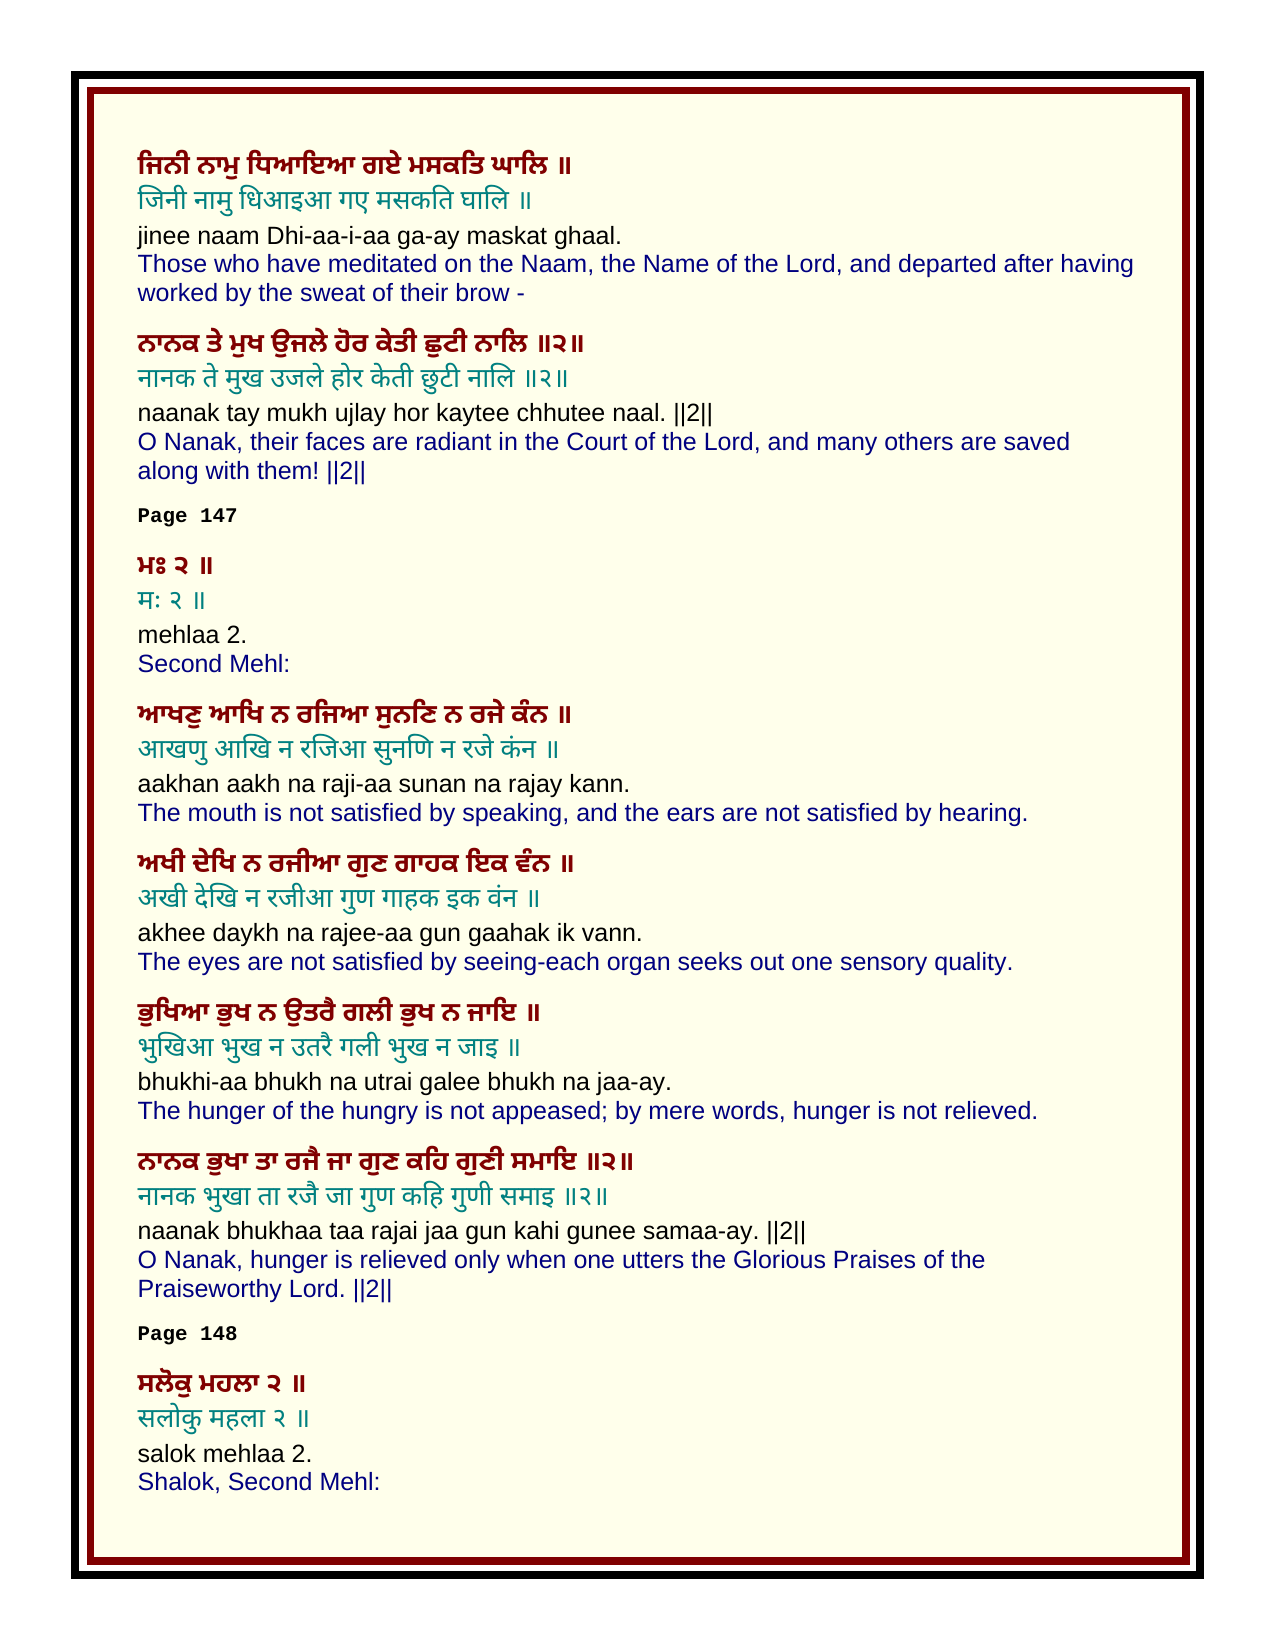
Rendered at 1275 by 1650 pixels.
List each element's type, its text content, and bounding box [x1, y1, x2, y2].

text akhee daykh na rajee-aa gun gaahak ik vann. [137, 918, 1138, 947]
text ਨਾਨਕ ਭੁਖਾ ਤਾ ਰਜੈ ਜਾ ਗੁਣ ਕਹਿ ਗੁਣੀ ਸਮਾਇ ॥੨॥ [137, 1146, 1138, 1181]
text ਜਿਨੀ ਨਾਮੁ ਧਿਆਇਆ ਗਏ ਮਸਕਤਿ ਘਾਲਿ ॥ [137, 150, 1138, 185]
text jinee naam Dhi-aa-i-aa ga-ay maskat ghaal. [137, 221, 1138, 249]
text O Nanak, their faces are radiant in the Court of the Lord, and many others are saved along with them! ||2|| [137, 427, 1138, 484]
text Those who have meditated on the Naam, the Name of the Lord, and departed after having worked by the sweat of their brow - [137, 249, 1138, 307]
text Page 148 [137, 1323, 1138, 1347]
text जिनी नामु धिआइआ गए मसकति घालि ॥ [137, 185, 1138, 221]
text अखी देखि न रजीआ गुण गाहक इक वंन ॥ [137, 883, 1138, 918]
text salok mehlaa 2. [137, 1438, 1138, 1467]
text ਸਲੋਕੁ ਮਹਲਾ ੨ ॥ [137, 1368, 1138, 1403]
text bhukhi-aa bhukh na utrai galee bhukh na jaa-ay. [137, 1067, 1138, 1096]
text ਭੁਖਿਆ ਭੁਖ ਨ ਉਤਰੈ ਗਲੀ ਭੁਖ ਨ ਜਾਇ ॥ [137, 997, 1138, 1032]
text ਆਖਣੁ ਆਖਿ ਨ ਰਜਿਆ ਸੁਨਣਿ ਨ ਰਜੇ ਕੰਨ ॥ [137, 699, 1138, 734]
text Shalok, Second Mehl: [137, 1467, 1138, 1496]
text naanak tay mukh ujlay hor kaytee chhutee naal. ||2|| [137, 398, 1138, 427]
text सलोकु महला २ ॥ [137, 1403, 1138, 1438]
text आखणु आखि न रजिआ सुनणि न रजे कंन ॥ [137, 734, 1138, 769]
text ਅਖੀ ਦੇਖਿ ਨ ਰਜੀਆ ਗੁਣ ਗਾਹਕ ਇਕ ਵੰਨ ॥ [137, 848, 1138, 883]
text मः २ ॥ [137, 585, 1138, 621]
text The mouth is not satisfied by speaking, and the ears are not satisfied by hearing. [137, 798, 1138, 827]
text O Nanak, hunger is relieved only when one utters the Glorious Praises of the Praiseworthy Lord. ||2|| [137, 1245, 1138, 1303]
text नानक ते मुख उजले होर केती छुटी नालि ॥२॥ [137, 363, 1138, 398]
text ਨਾਨਕ ਤੇ ਮੁਖ ਉਜਲੇ ਹੋਰ ਕੇਤੀ ਛੁਟੀ ਨਾਲਿ ॥੨॥ [137, 328, 1138, 363]
text नानक भुखा ता रजै जा गुण कहि गुणी समाइ ॥२॥ [137, 1181, 1138, 1216]
text naanak bhukhaa taa rajai jaa gun kahi gunee samaa-ay. ||2|| [137, 1216, 1138, 1245]
text The hunger of the hungry is not appeased; by mere words, hunger is not relieved. [137, 1096, 1138, 1125]
text ਮਃ ੨ ॥ [137, 550, 1138, 585]
text Page 147 [137, 505, 1138, 529]
text mehlaa 2. [137, 621, 1138, 649]
text भुखिआ भुख न उतरै गली भुख न जाइ ॥ [137, 1032, 1138, 1067]
text The eyes are not satisfied by seeing-each organ seeks out one sensory quality. [137, 947, 1138, 976]
text Second Mehl: [137, 649, 1138, 678]
text aakhan aakh na raji-aa sunan na rajay kann. [137, 769, 1138, 798]
